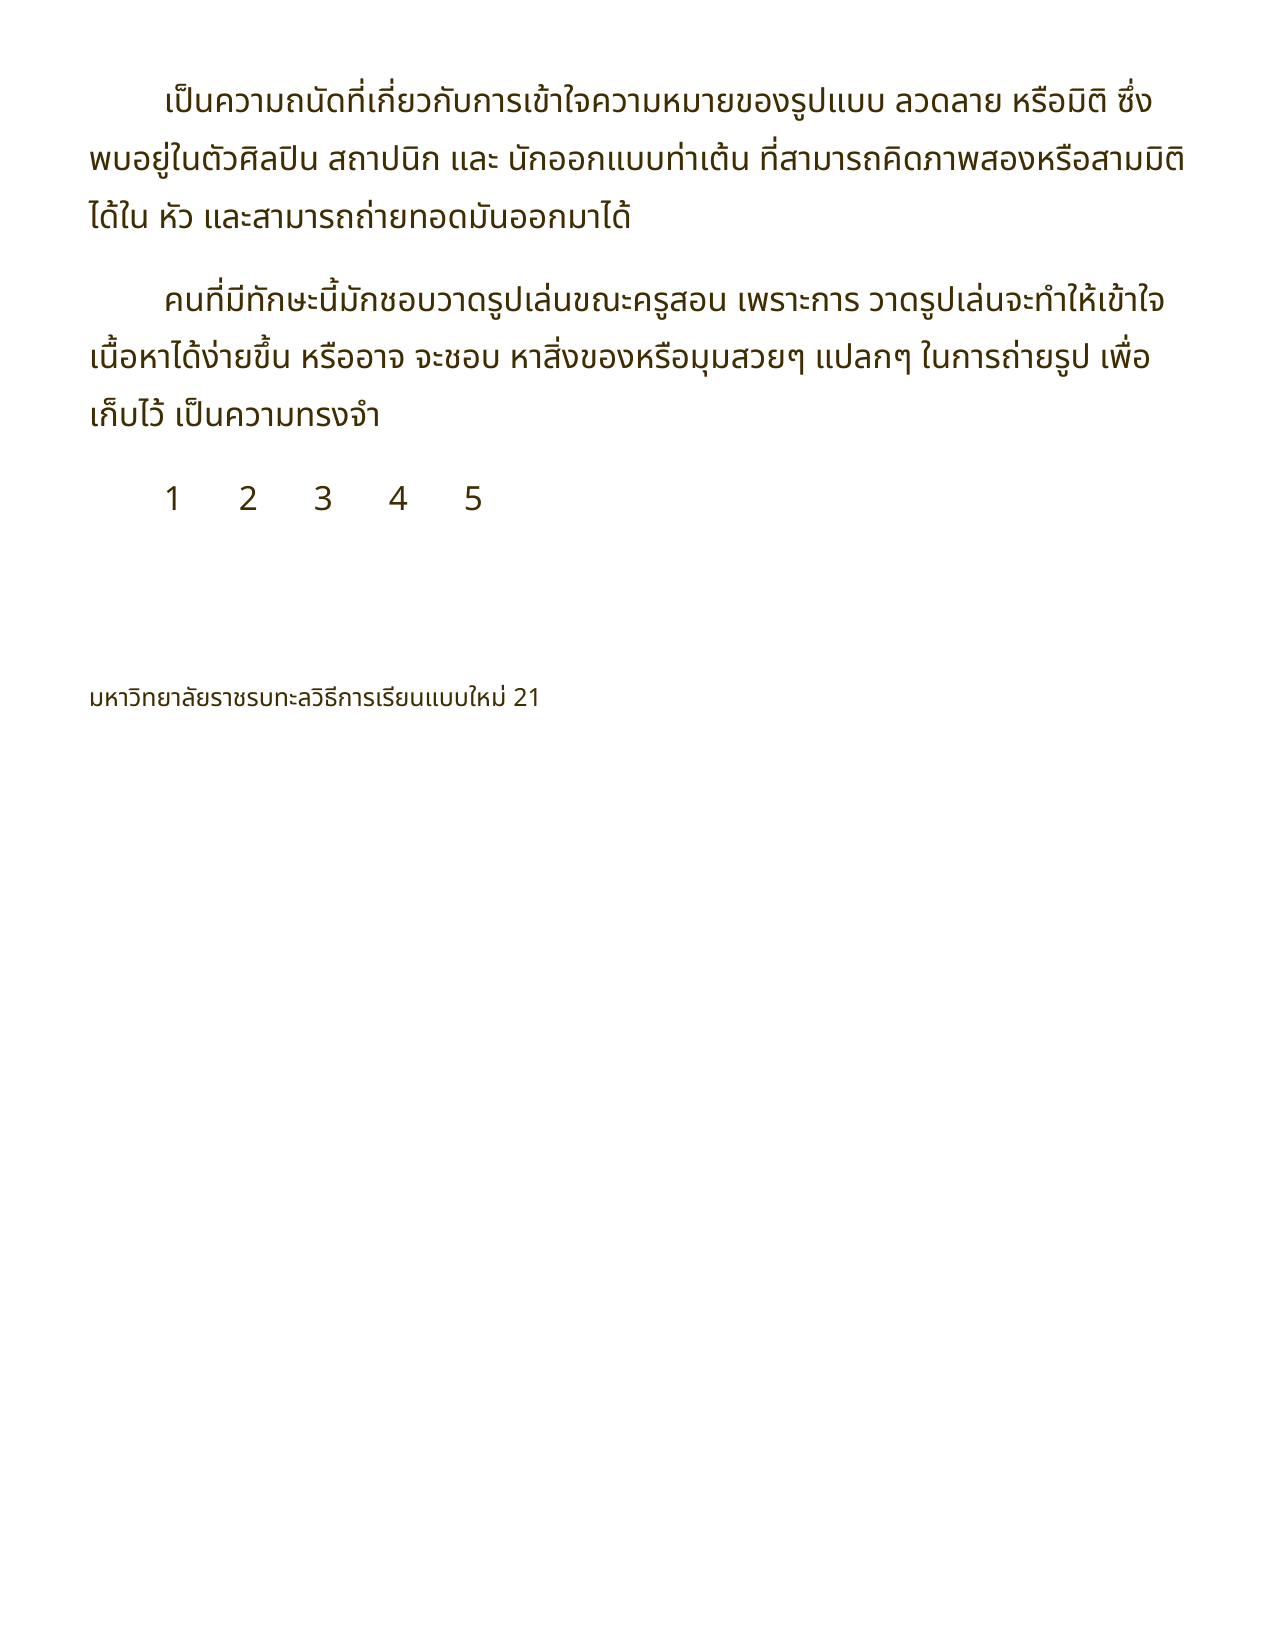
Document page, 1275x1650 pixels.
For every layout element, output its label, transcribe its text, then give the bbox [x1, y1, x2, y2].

text 1 2 3 4 5 [89, 474, 1186, 520]
text เป็นความถนัดที่เกี่ยวกับการเข้าใจความหมายของรูปแบบ ลวดลาย หรือมิติ ซึ่งพบอยู่ในตัวศิลปิน สถาปนิก และ นักออกแบบท่าเต้น ที่สามารถคิดภาพสองหรือสามมิติได้ใน หัว และสามารถถ่ายทอดมันออกมาได้ [89, 77, 1186, 243]
text คนที่มีทักษะนี้มักชอบวาดรูปเล่นขณะครูสอน เพราะการ วาดรูปเล่นจะทําให้เข้าใจเนื้อหาได้ง่ายขึ้น หรืออาจ จะชอบ หาสิ่งของหรือมุมสวยๆ แปลกๆ ในการถ่ายรูป เพื่อเก็บไว้ เป็นความทรงจํา [89, 276, 1186, 442]
text มหาวิทยาลัยราชรบทะลวิธีการเรียนแบบใหม่ 21 [89, 680, 1186, 718]
